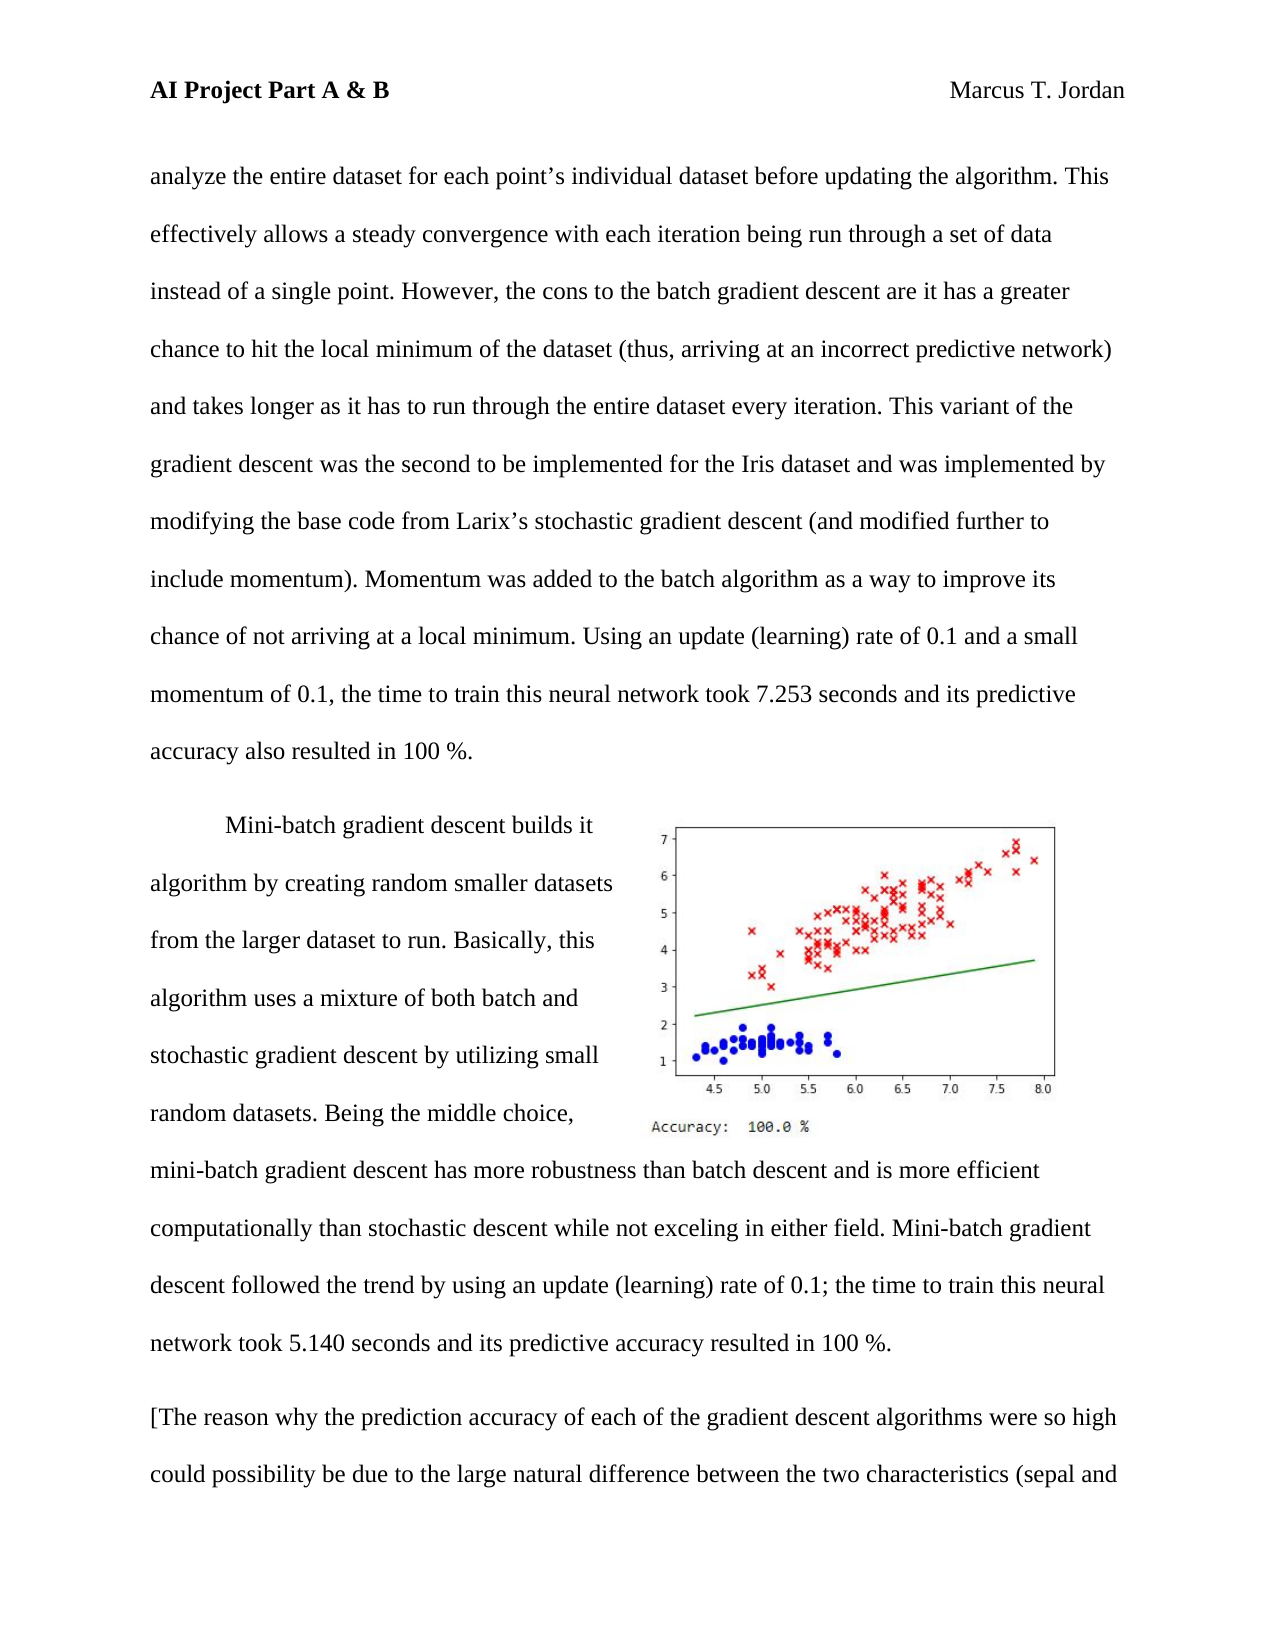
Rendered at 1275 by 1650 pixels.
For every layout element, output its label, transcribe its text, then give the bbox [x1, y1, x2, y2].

text Mini-batch gradient descent builds it algorithm by creating random smaller datasets from the larger dataset to run. Basically, this algorithm uses a mixture of both batch and stochastic gradient descent by utilizing small random datasets. Being the middle choice, mini-batch gradient descent has more robustness than batch descent and is more efficient computationally than stochastic descent while not exceling in either field. Mini-batch gradient descent followed the trend by using an update (learning) rate of 0.1; the time to train this neural network took 5.140 seconds and its predictive accuracy resulted in 100 %. [150, 810, 1125, 1357]
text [150, 1402, 1125, 1488]
